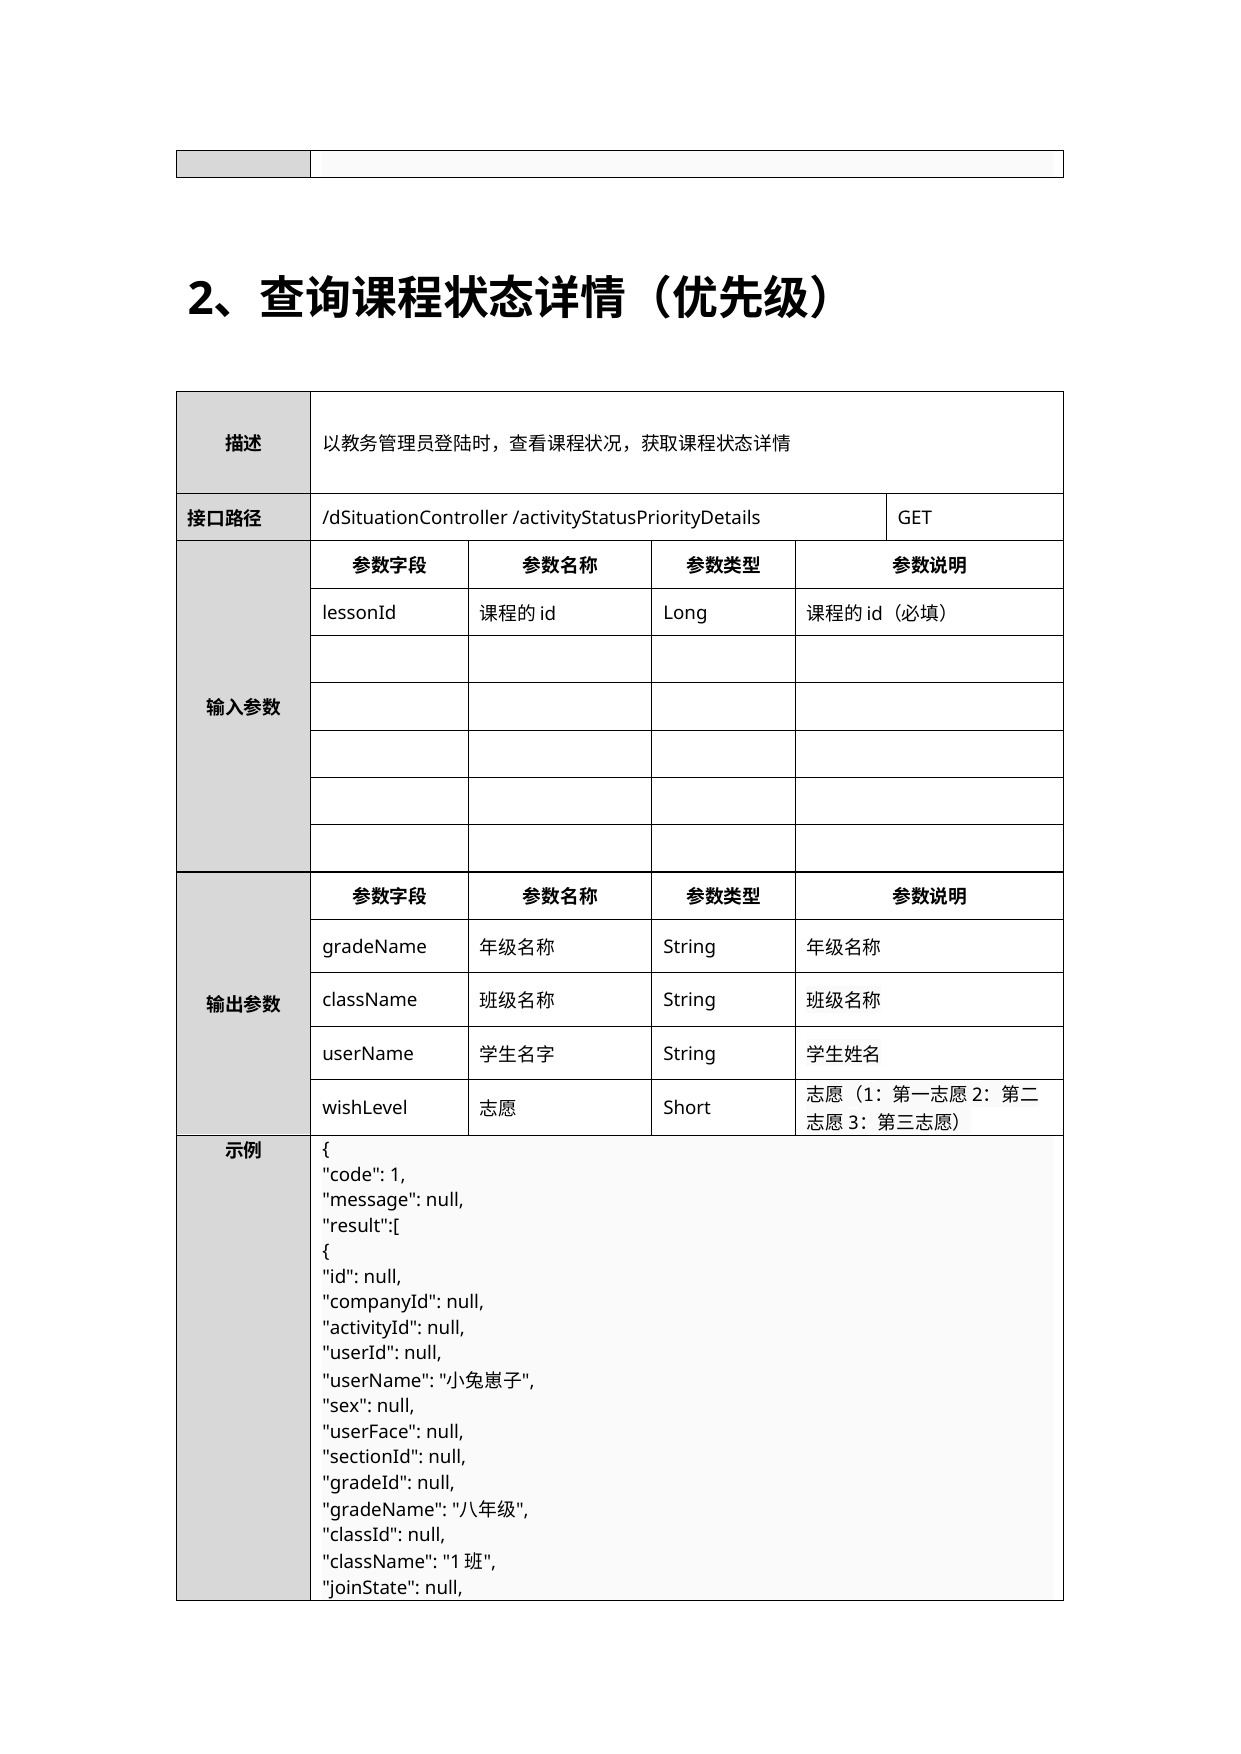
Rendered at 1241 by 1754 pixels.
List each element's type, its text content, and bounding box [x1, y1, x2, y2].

table_cell [796, 683, 1063, 729]
table_cell [652, 731, 795, 777]
table_cell [652, 683, 795, 729]
table_cell [311, 731, 468, 777]
table_cell 参数字段 [311, 873, 468, 919]
table_cell [311, 825, 468, 871]
table_cell wishLevel [311, 1080, 468, 1134]
table_cell GET [887, 494, 1063, 540]
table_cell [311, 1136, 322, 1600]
table_cell [652, 825, 795, 871]
table_cell 输入参数 [177, 541, 310, 871]
table_cell 参数类型 [652, 541, 795, 588]
table_cell userName [311, 1027, 468, 1079]
table_cell [796, 731, 1063, 777]
table_cell [796, 778, 1063, 824]
table_cell [796, 636, 1063, 682]
table_cell 年级名称 [469, 920, 651, 972]
table_cell 学生姓名 [796, 1027, 1063, 1079]
table_cell Short [652, 1080, 795, 1134]
table_cell 班级名称 [469, 973, 651, 1026]
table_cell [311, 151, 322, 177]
table_cell 课程的id [469, 589, 651, 635]
table_cell [311, 778, 468, 824]
table_cell String [652, 973, 795, 1026]
table_cell 参数类型 [652, 873, 795, 919]
table_cell [652, 778, 795, 824]
table_cell 参数名称 [469, 873, 651, 919]
table_cell 参数字段 [311, 541, 468, 588]
table_cell 班级名称 [796, 973, 1063, 1026]
table_cell Long [652, 589, 795, 635]
table_cell gradeName [311, 920, 468, 972]
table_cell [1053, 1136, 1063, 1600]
table_cell 参数说明 [796, 541, 1063, 588]
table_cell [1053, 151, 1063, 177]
table_header 描述 [177, 392, 310, 493]
table_cell 课程的id（必填） [796, 589, 1063, 635]
table_cell 示例 [177, 1136, 310, 1600]
table_cell 参数名称 [469, 541, 651, 588]
table_cell [311, 683, 468, 729]
table_cell [796, 825, 1063, 871]
table_cell [469, 731, 651, 777]
table_cell 示例 [177, 151, 310, 177]
table_header 以教务管理员登陆时，查看课程状况，获取课程状态详情 [311, 392, 1063, 493]
table_cell 输出参数 [177, 873, 310, 1134]
table_cell 志愿（1：第一志愿2：第二志愿3：第三志愿） [971, 1080, 1063, 1134]
table_cell [469, 636, 651, 682]
table_cell /dSituationController /activityStatusPriorityDetails [311, 494, 886, 540]
subtitle 查询课程状态详情（优先级） [187, 261, 1053, 328]
table_cell 参数说明 [796, 873, 1063, 919]
table_cell className [311, 973, 468, 1026]
table_cell [469, 778, 651, 824]
table_cell 年级名称 [796, 920, 1063, 972]
table_cell [469, 825, 651, 871]
table_cell String [652, 1027, 795, 1079]
table_cell [469, 683, 651, 729]
table_cell [652, 636, 795, 682]
table_cell [311, 636, 468, 682]
table_cell 学生名字 [469, 1027, 651, 1079]
table_cell lessonId [311, 589, 468, 635]
table_cell 接口路径 [177, 494, 310, 540]
table_cell 志愿 [469, 1080, 651, 1134]
table_cell String [652, 920, 795, 972]
